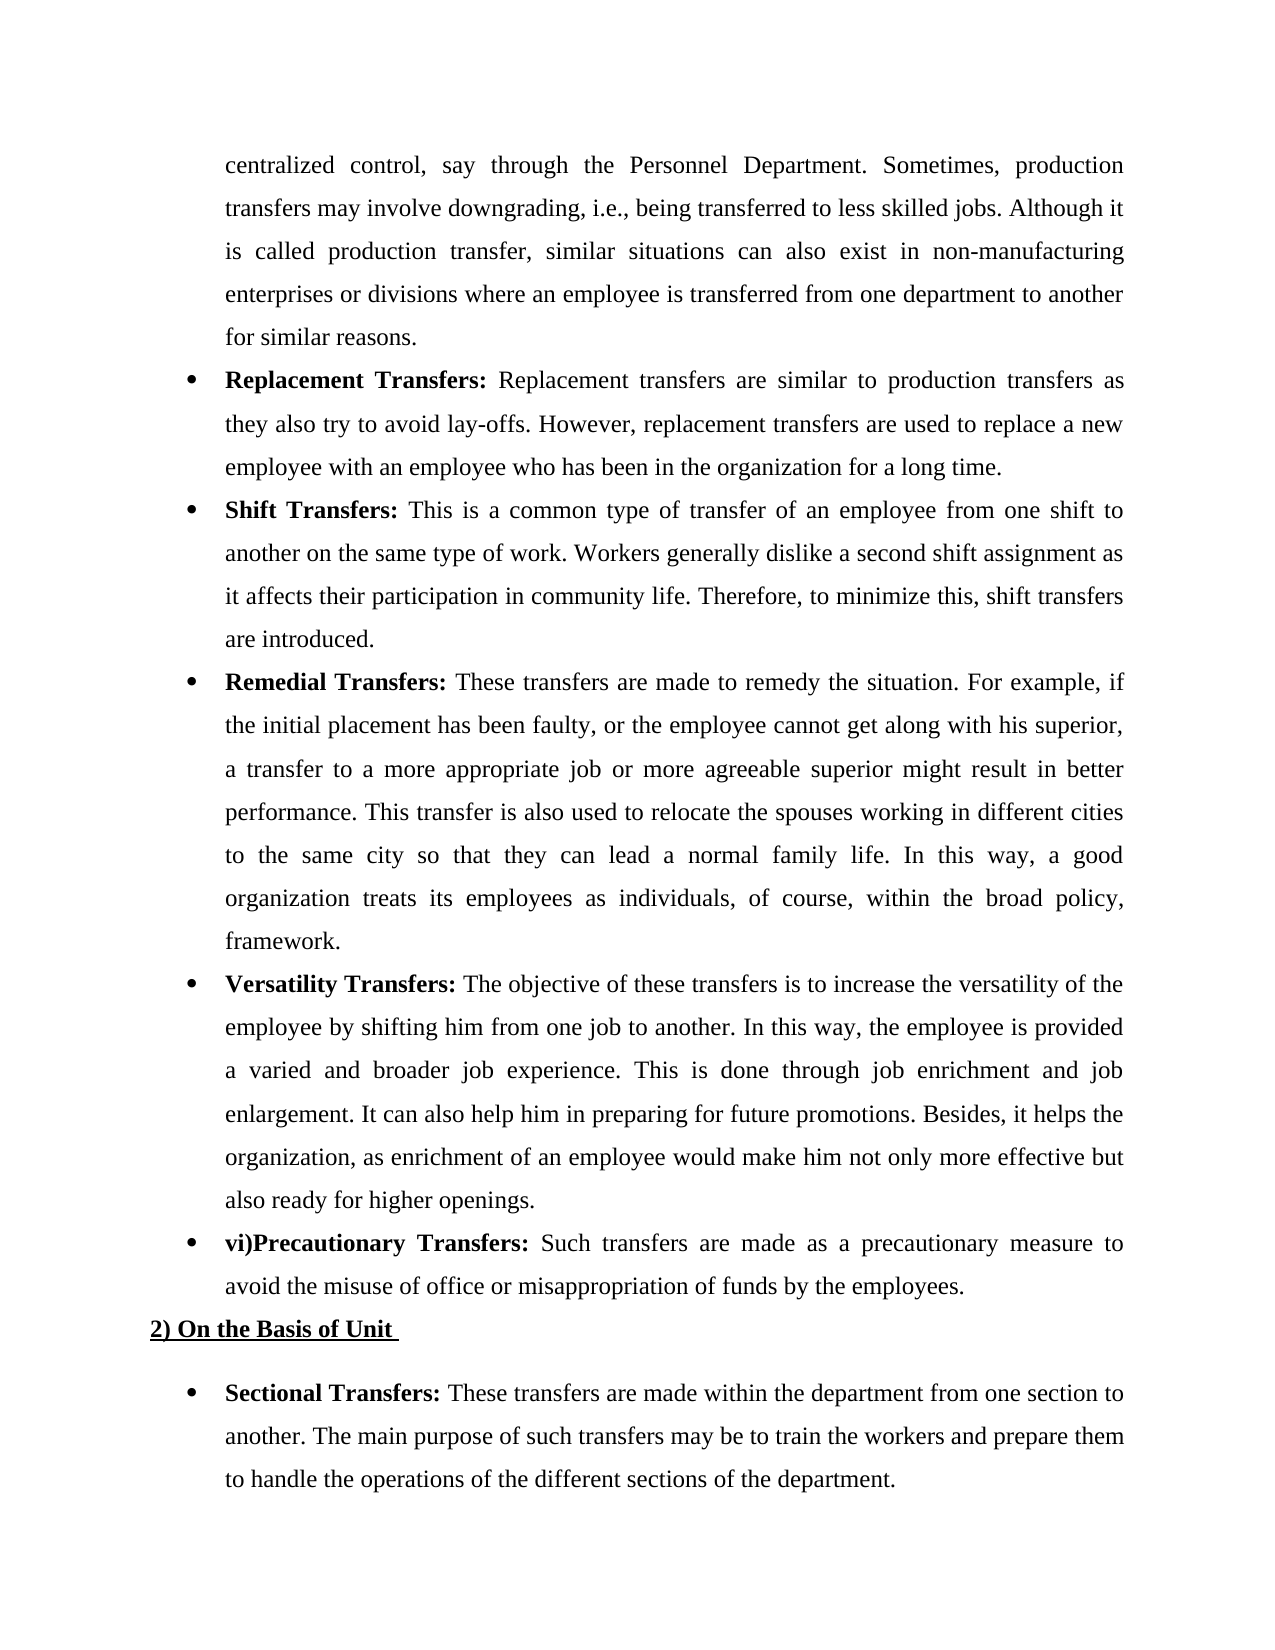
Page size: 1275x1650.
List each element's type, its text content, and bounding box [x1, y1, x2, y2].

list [187, 150, 1125, 351]
list Remedial Transfers: These transfers are made to remedy the situation. For example, if the initial placement has been faulty, or the employee cannot get along with his superior, a transfer to a more appropriate job or more agreeable superior might result in better performance. This transfer is also used to relocate the spouses working in different cities to the same city so that they can lead a normal family life. In this way, a good organization treats its employees as individuals, of course, within the broad policy, framework. [187, 667, 1125, 955]
text 2) On the Basis of Unit [150, 1314, 1125, 1343]
list Replacement Transfers: Replacement transfers are similar to production transfers as they also try to avoid lay-offs. However, replacement transfers are used to replace a new employee with an employee who has been in the organization for a long time. [187, 366, 1125, 481]
list Shift Transfers: This is a common type of transfer of an employee from one shift to another on the same type of work. Workers generally dislike a second shift assignment as it affects their participation in community life. Therefore, to minimize this, shift transfers are introduced. [187, 495, 1125, 653]
list Sectional Transfers: These transfers are made within the department from one section to another. The main purpose of such transfers may be to train the workers and prepare them to handle the operations of the different sections of the department. [187, 1378, 1125, 1493]
list vi)Precautionary Transfers: Such transfers are made as a precautionary measure to avoid the misuse of office or misappropriation of funds by the employees. [187, 1228, 1125, 1300]
list Versatility Transfers: The objective of these transfers is to increase the versatility of the employee by shifting him from one job to another. In this way, the employee is provided a varied and broader job experience. This is done through job enrichment and job enlargement. It can also help him in preparing for future promotions. Besides, it helps the organization, as enrichment of an employee would make him not only more effective but also ready for higher openings. [187, 969, 1125, 1214]
